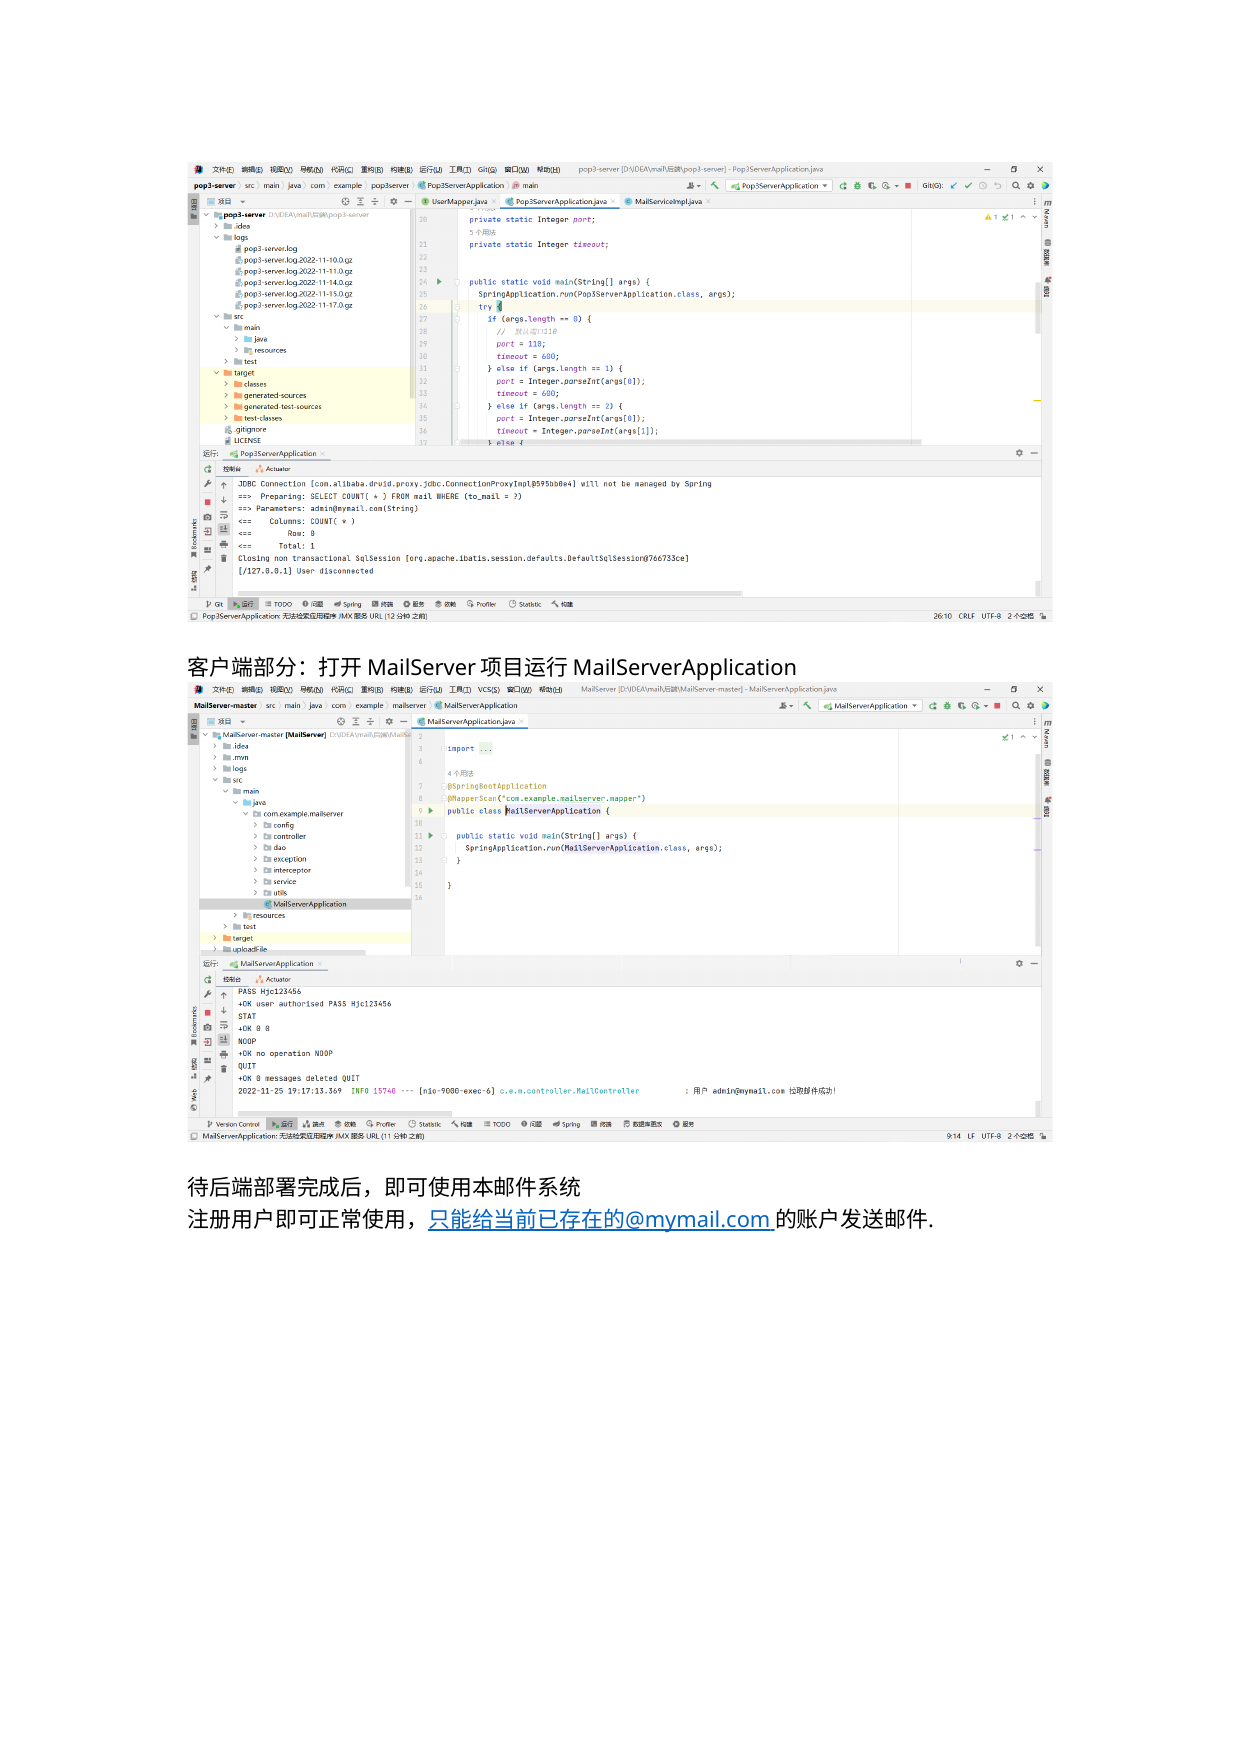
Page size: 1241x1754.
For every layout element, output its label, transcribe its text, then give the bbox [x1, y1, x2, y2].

picture [187, 682, 1053, 1142]
text 注册用户即可正常使用，只能给当前已存在的@mymail.com的账户发送邮件. [187, 1202, 1053, 1234]
text 客户端部分：打开MailServer项目运行MailServerApplication [187, 649, 1053, 682]
picture [187, 162, 1053, 622]
text 待后端部署完成后，即可使用本邮件系统 [187, 1169, 1053, 1202]
